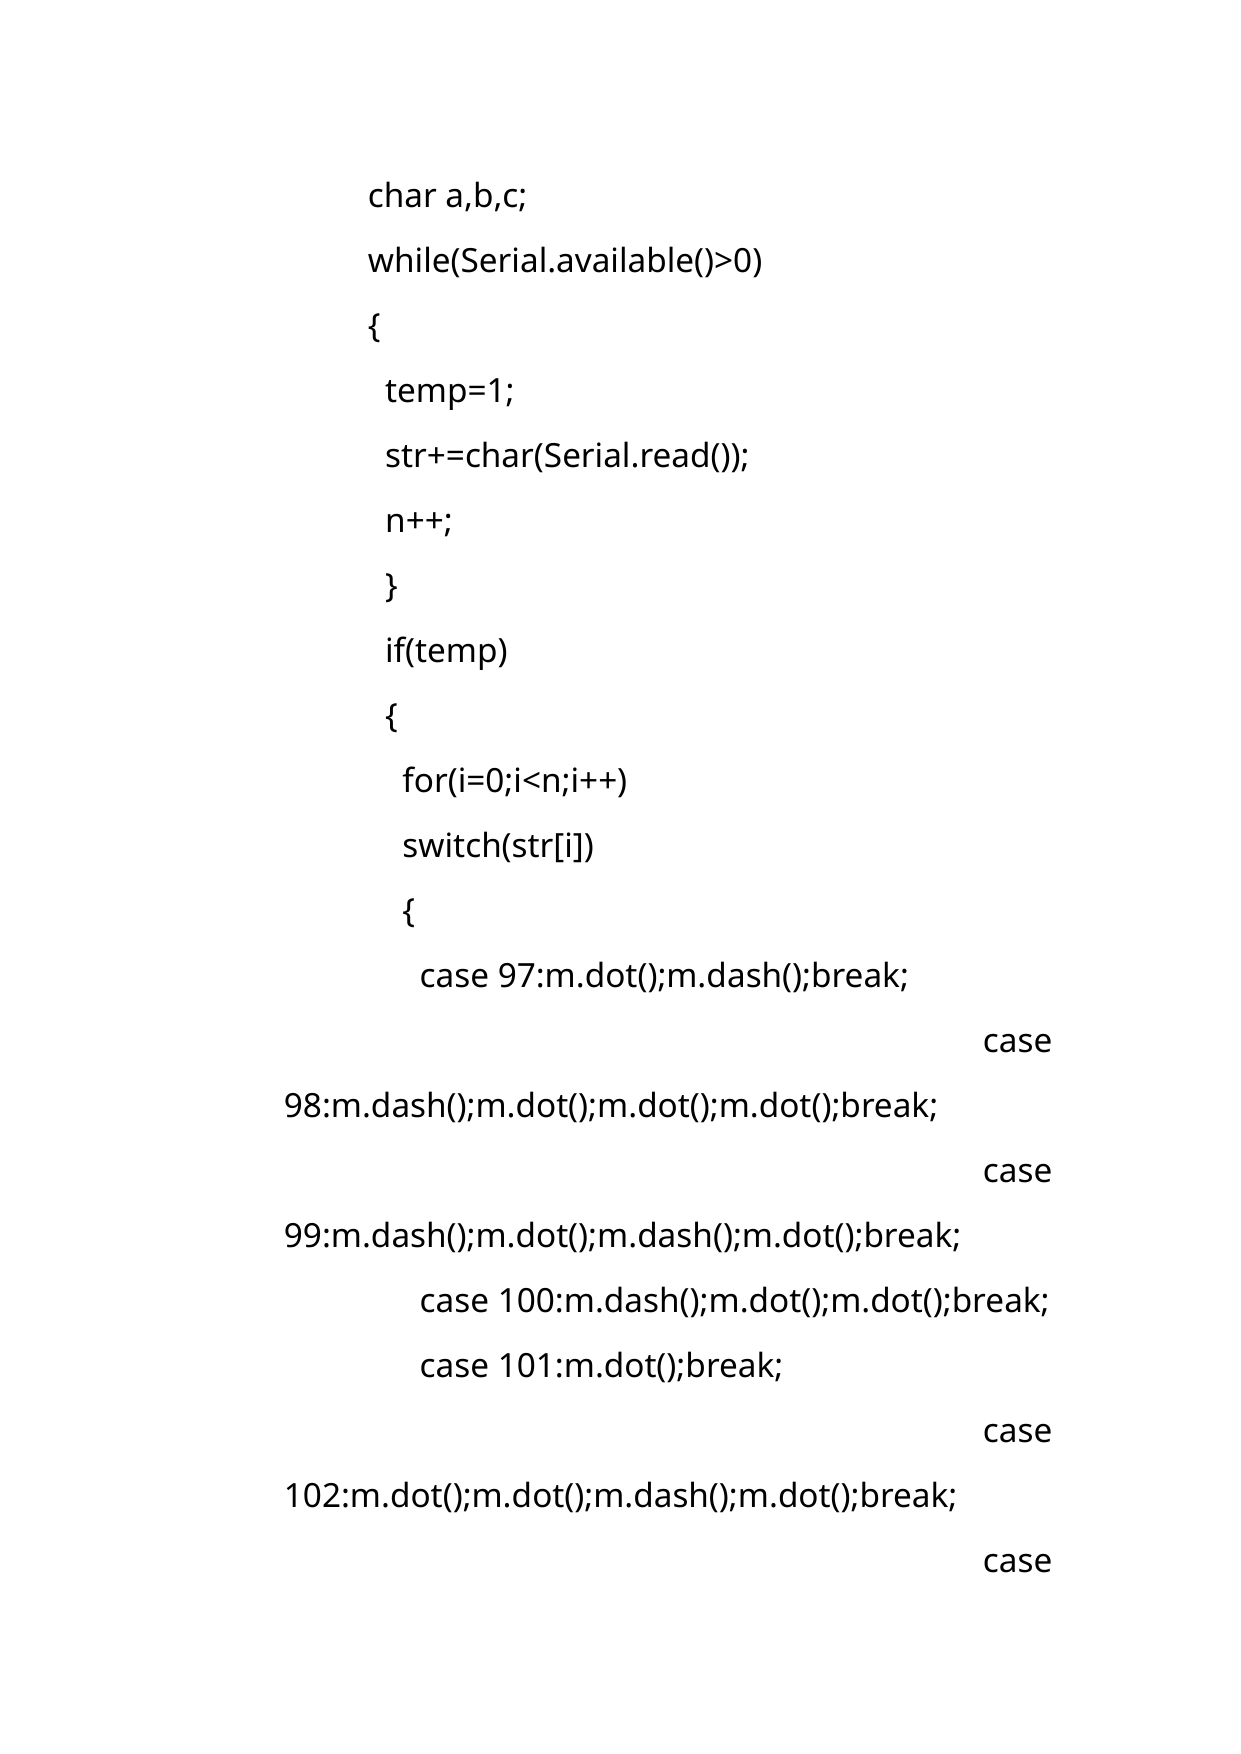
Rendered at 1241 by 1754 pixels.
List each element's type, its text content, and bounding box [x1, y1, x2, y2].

list { [284, 292, 1053, 357]
list if(temp) [284, 617, 1053, 682]
list switch(str[i]) [284, 812, 1053, 877]
list case 97:m.dot();m.dash();break; [284, 942, 1053, 1007]
list case 102:m.dot();m.dot();m.dash();m.dot();break; [284, 1397, 1053, 1527]
list n++; [284, 487, 1053, 552]
list case 101:m.dot();break; [284, 1332, 1053, 1397]
list case 99:m.dash();m.dot();m.dash();m.dot();break; [284, 1137, 1053, 1267]
list while(Serial.available()>0) [284, 227, 1053, 292]
list str+=char(Serial.read()); [284, 422, 1053, 487]
list temp=1; [284, 357, 1053, 422]
list } [284, 552, 1053, 617]
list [284, 1527, 1053, 1592]
list case 98:m.dash();m.dot();m.dot();m.dot();break; [284, 1007, 1053, 1137]
list case 100:m.dash();m.dot();m.dot();break; [284, 1267, 1053, 1332]
list { [284, 682, 1053, 747]
list for(i=0;i<n;i++) [284, 747, 1053, 812]
list char a,b,c; [284, 162, 1053, 227]
list { [284, 877, 1053, 942]
